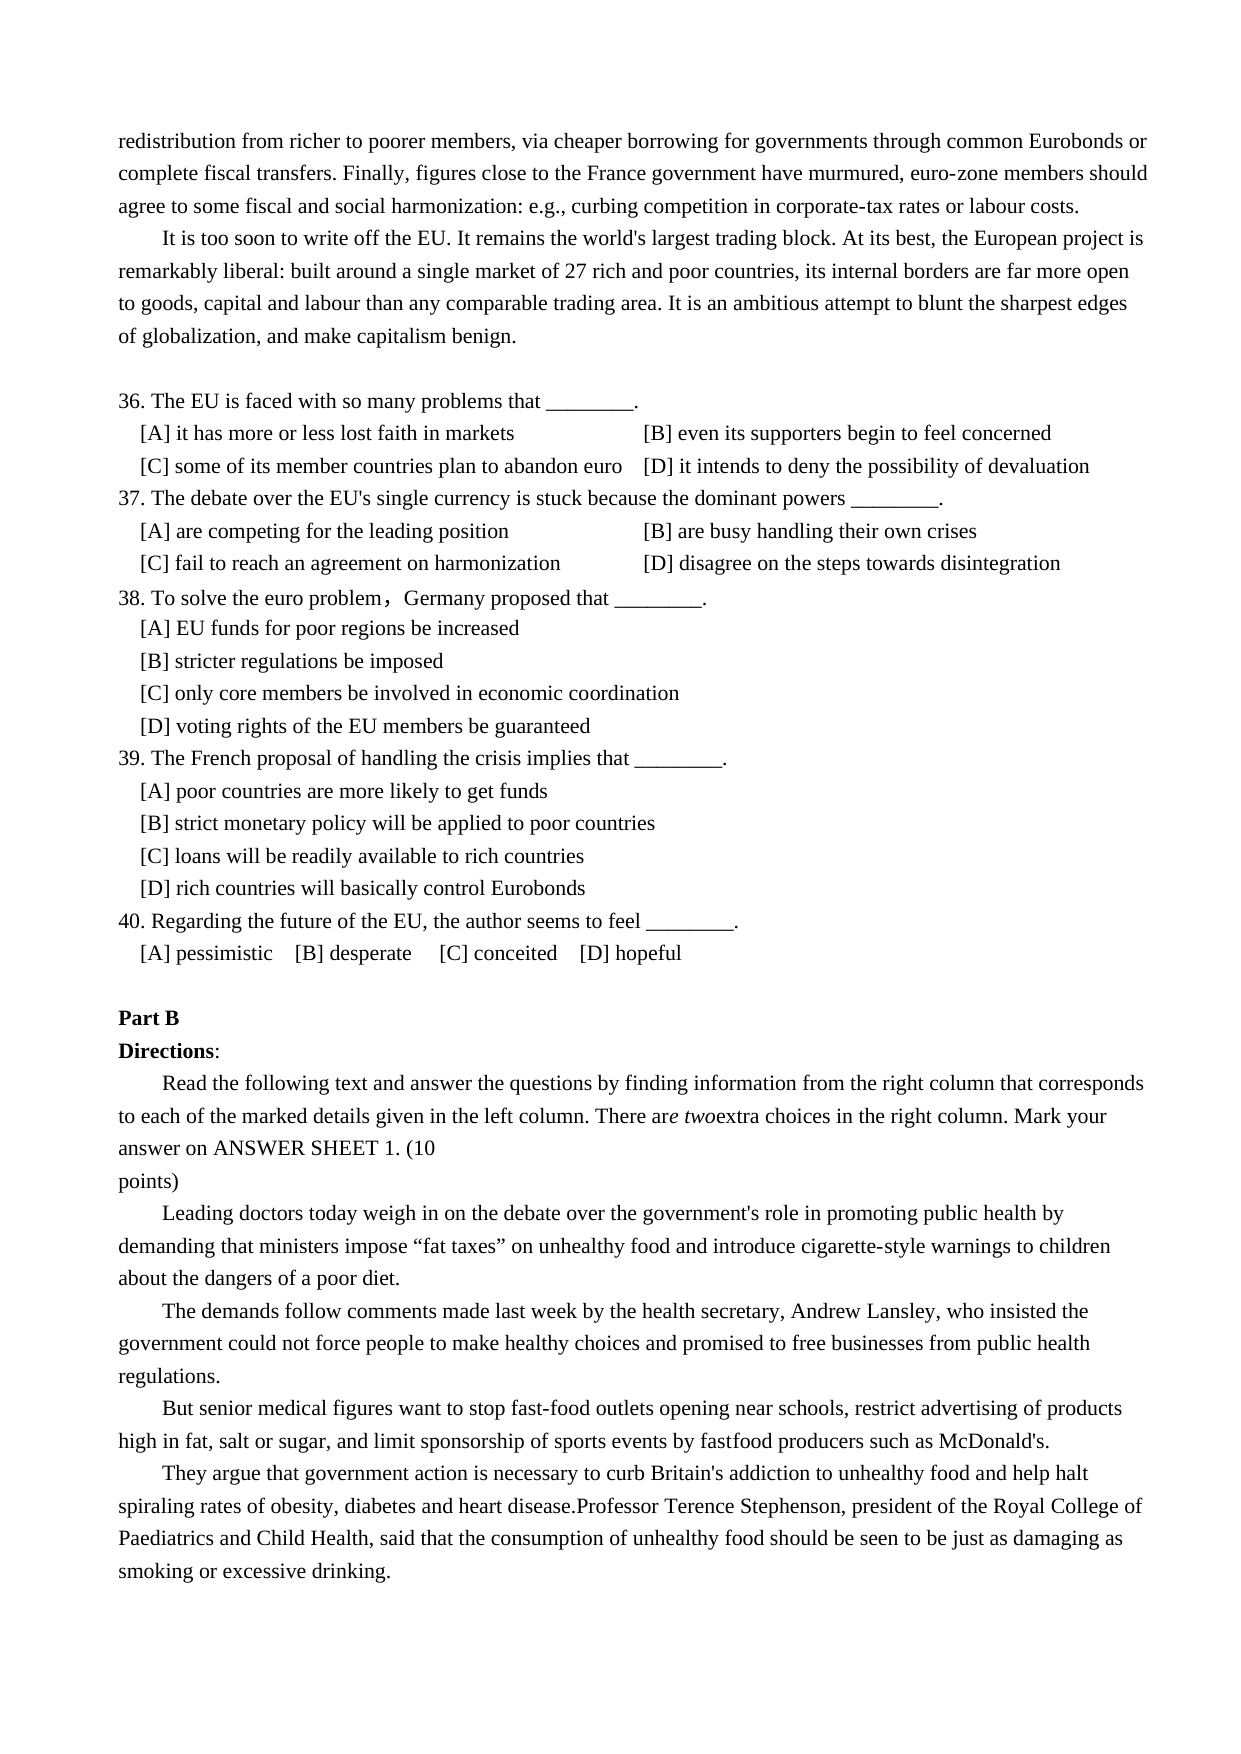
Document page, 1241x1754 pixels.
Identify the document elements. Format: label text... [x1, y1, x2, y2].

text [A] pessimistic [B] desperate [C] conceited [D] hopeful [118, 937, 1152, 969]
text [D] voting rights of the EU members be guaranteed [118, 709, 1152, 742]
text [C] some of its member countries plan to abandon euro [D] it intends to deny the possibility of devaluation [118, 449, 1152, 482]
text 38. To solve the euro problem，Germany proposed that ________. [118, 579, 1152, 612]
text [D] rich countries will basically control Eurobonds [118, 872, 1152, 904]
text Directions: [118, 1034, 1152, 1067]
text [C] loans will be readily available to rich countries [118, 839, 1152, 872]
text [B] strict monetary policy will be applied to poor countries [118, 807, 1152, 839]
text Read the following text and answer the questions by finding information from the right column that corresponds to each of the marked details given in the left column. There are twoextra choices in the right column. Mark your answer on ANSWER SHEET 1. (10 [118, 1067, 1152, 1164]
text It is too soon to write off the EU. It remains the world's largest trading block. At its best, the European project is remarkably liberal: built around a single market of 27 rich and poor countries, its internal borders are far more open to goods, capital and labour than any comparable trading area. It is an ambitious attempt to blunt the sharpest edges of globalization, and make capitalism benign. [118, 222, 1152, 352]
text [B] stricter regulations be imposed [118, 644, 1152, 677]
text [A] are competing for the leading position [B] are busy handling their own crises [118, 514, 1152, 547]
text [A] EU funds for poor regions be increased [118, 612, 1152, 644]
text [118, 124, 1152, 222]
text Leading doctors today weigh in on the debate over the government's role in promoting public health by demanding that ministers impose “fat taxes” on unhealthy food and introduce cigarette-style warnings to children about the dangers of a poor diet. [118, 1197, 1152, 1294]
text But senior medical figures want to stop fast-food outlets opening near schools, restrict advertising of products high in fat, salt or sugar, and limit sponsorship of sports events by fastfood producers such as McDonald's. [118, 1392, 1152, 1457]
text [C] only core members be involved in economic coordination [118, 677, 1152, 709]
text [C] fail to reach an agreement on harmonization [D] disagree on the steps towards disintegration [118, 547, 1152, 579]
text 36. The EU is faced with so many problems that ________. [118, 384, 1152, 417]
text 39. The French proposal of handling the crisis implies that ________. [118, 742, 1152, 774]
text [A] it has more or less lost faith in markets [B] even its supporters begin to feel concerned [118, 417, 1152, 449]
text 37. The debate over the EU's single currency is stuck because the dominant powers ________. [118, 482, 1152, 514]
text They argue that government action is necessary to curb Britain's addiction to unhealthy food and help halt spiraling rates of obesity, diabetes and heart disease.Professor Terence Stephenson, president of the Royal College of Paediatrics and Child Health, said that the consumption of unhealthy food should be seen to be just as damaging as smoking or excessive drinking. [118, 1457, 1152, 1587]
text points) [118, 1164, 1152, 1197]
text Part B [118, 1002, 1152, 1034]
text The demands follow comments made last week by the health secretary, Andrew Lansley, who insisted the government could not force people to make healthy choices and promised to free businesses from public health regulations. [118, 1294, 1152, 1392]
text [A] poor countries are more likely to get funds [118, 774, 1152, 807]
text 40. Regarding the future of the EU, the author seems to feel ________. [118, 904, 1152, 937]
